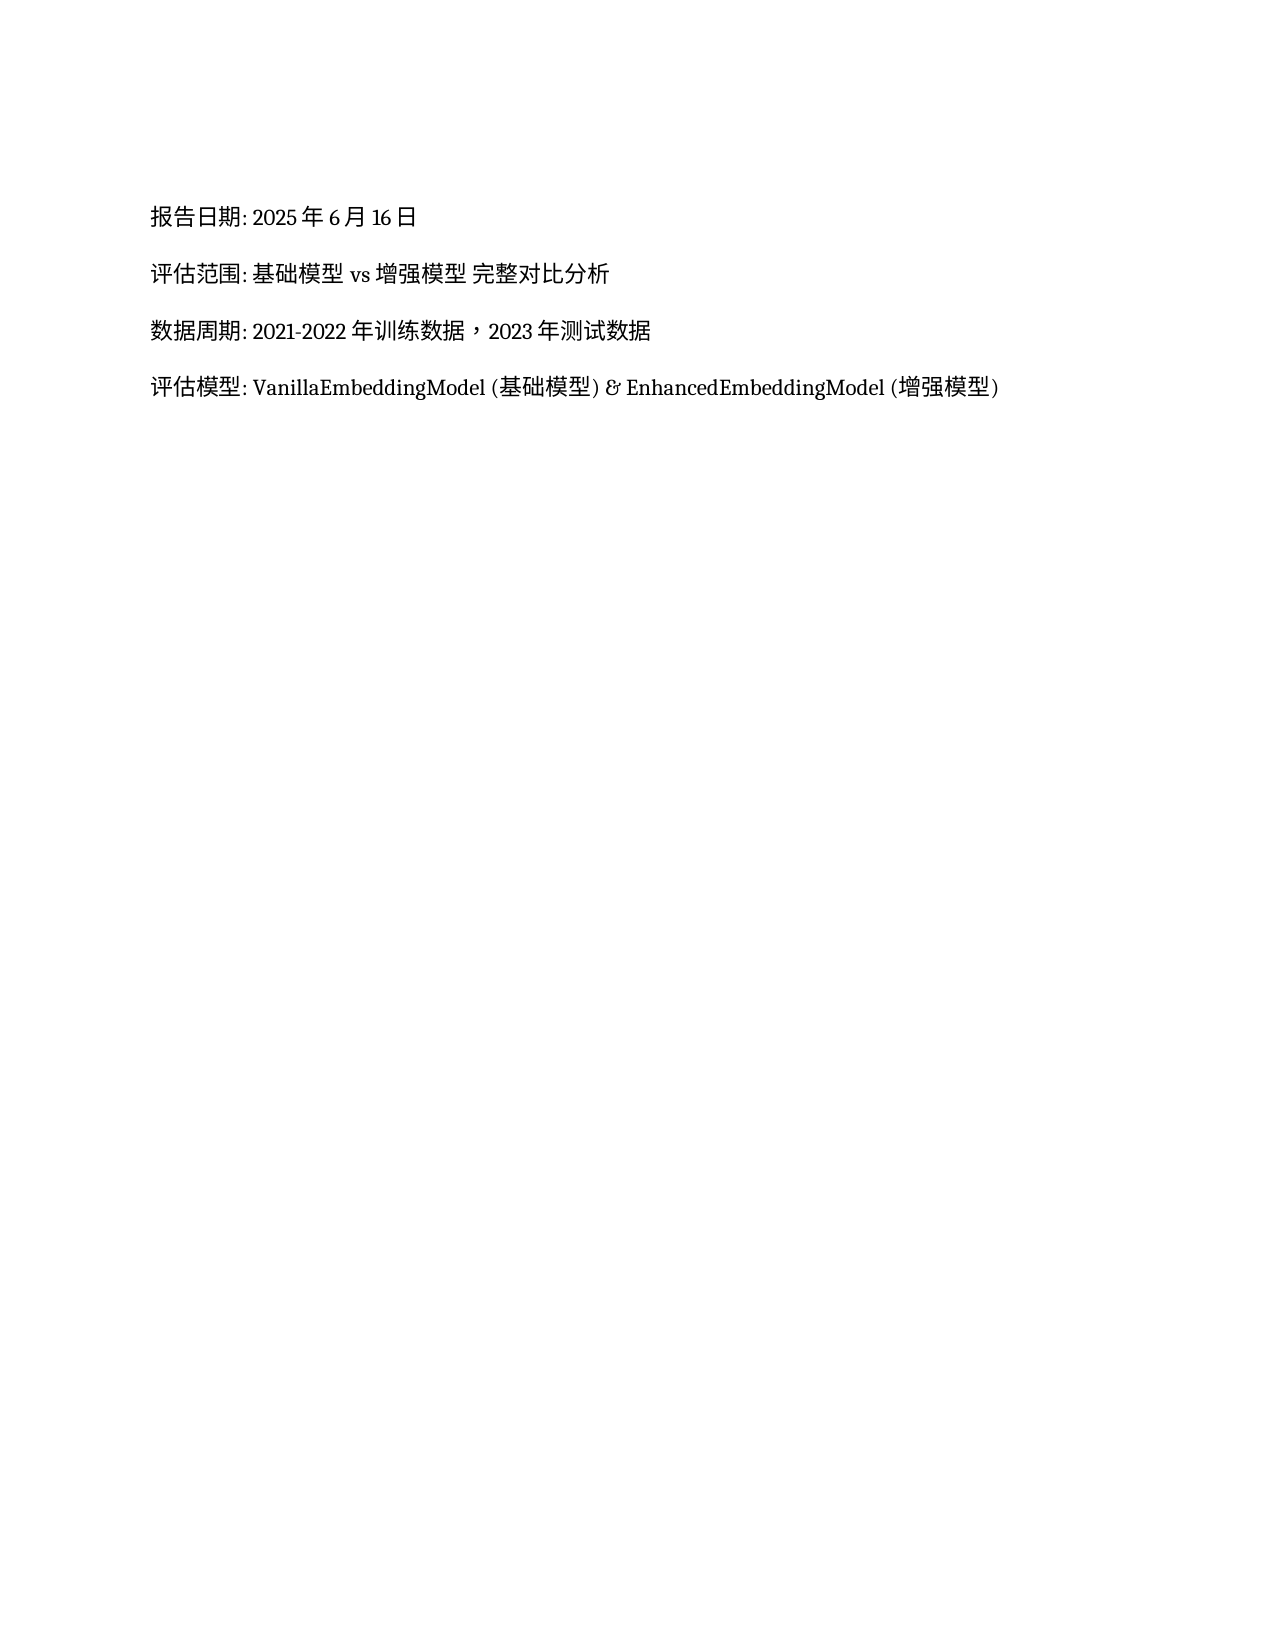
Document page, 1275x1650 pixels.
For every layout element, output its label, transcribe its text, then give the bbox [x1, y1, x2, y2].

text 数据周期: 2021-2022年训练数据，2023年测试数据 [150, 314, 1125, 346]
text 评估模型: VanillaEmbeddingModel (基础模型) & EnhancedEmbeddingModel (增强模型) [150, 371, 1125, 403]
text 评估范围: 基础模型 vs 增强模型 完整对比分析 [150, 258, 1125, 289]
text 报告日期: 2025年6月16日 [150, 201, 1125, 232]
